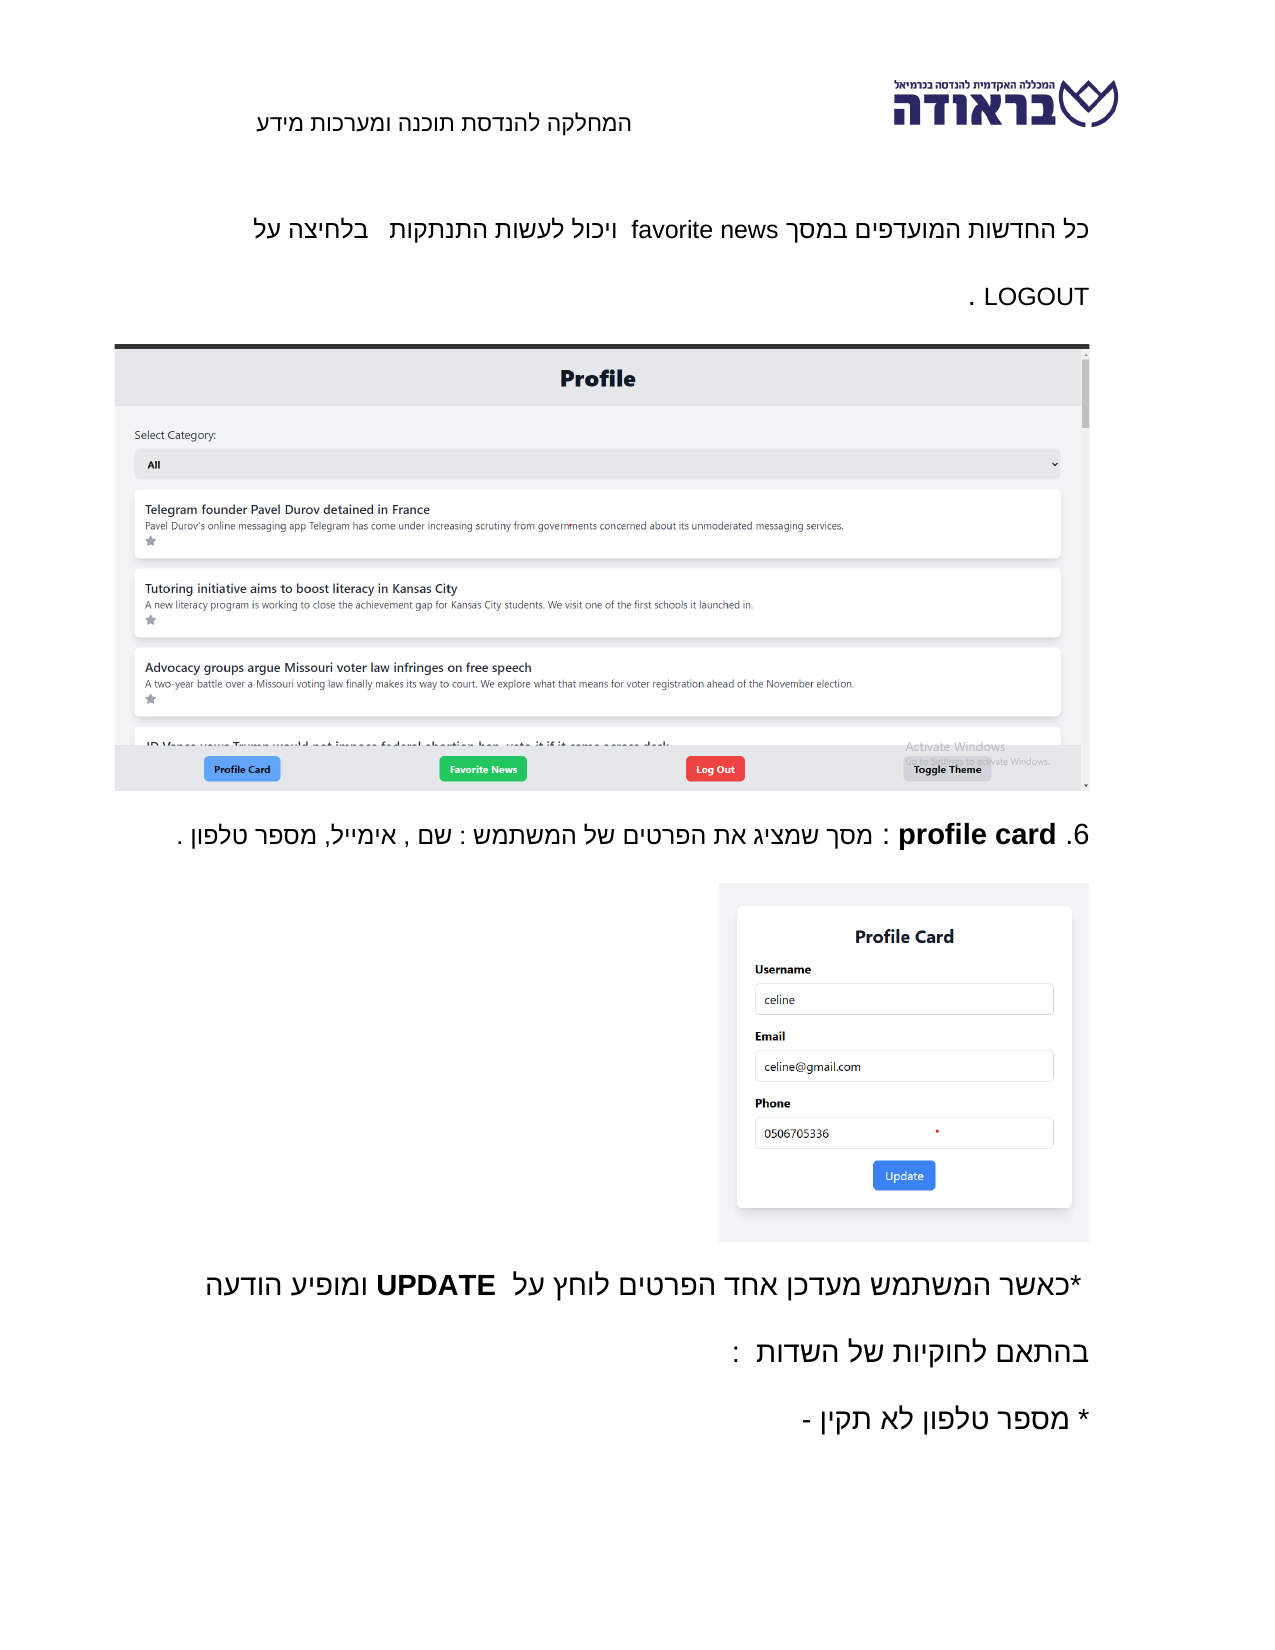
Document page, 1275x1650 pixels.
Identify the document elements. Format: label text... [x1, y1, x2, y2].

picture [718, 883, 1090, 1242]
text * מספר טלפון לא תקין - [150, 1402, 1089, 1435]
text 6. profile card : מסך שמציג את הפרטים של המשתמש : שם , אימייל, מספר טלפון . [150, 817, 1089, 850]
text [150, 215, 1089, 311]
picture [887, 75, 1125, 132]
text *כאשר המשתמש מעדכן אחד הפרטים לוחץ על UPDATE ומופיע הודעה בהתאם לחוקיות של השדות : [150, 1268, 1089, 1368]
picture [114, 344, 1090, 791]
